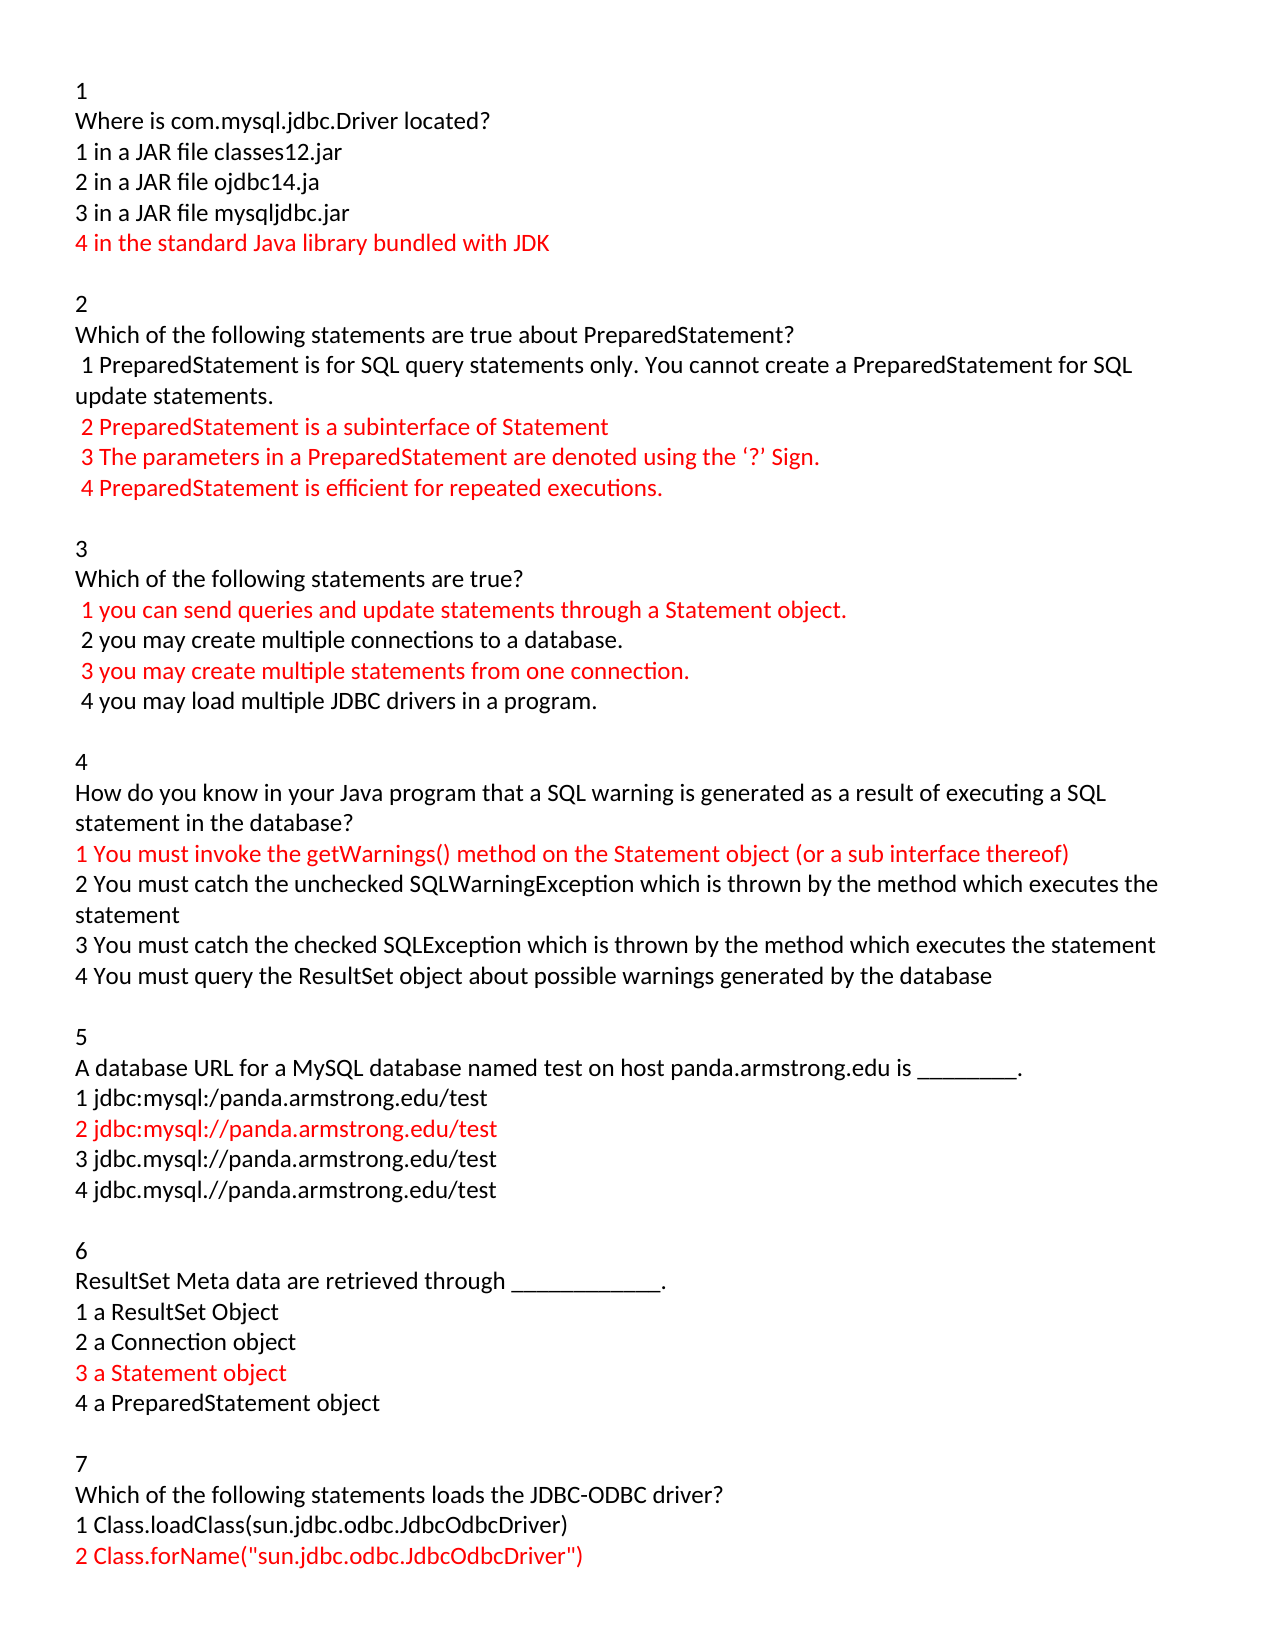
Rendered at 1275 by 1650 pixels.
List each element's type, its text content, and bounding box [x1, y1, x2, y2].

text 4 PreparedStatement is efficient for repeated executions. [75, 472, 1200, 502]
text 4 jdbc.mysql.//panda.armstrong.edu/test [75, 1174, 1200, 1204]
text 1 [75, 75, 1200, 106]
text 3 in a JAR file mysqljdbc.jar [75, 197, 1200, 228]
text 2 you may create multiple connections to a database. [75, 624, 1200, 655]
text 3 a Statement object [75, 1357, 1200, 1387]
text 3 you may create multiple statements from one connection. [75, 655, 1200, 685]
text 3 [75, 533, 1200, 563]
text Which of the following statements are true? [75, 563, 1200, 594]
text 2 jdbc:mysql://panda.armstrong.edu/test [75, 1113, 1200, 1143]
text Where is com.mysql.jdbc.Driver located? [75, 106, 1200, 136]
text 7 [75, 1448, 1200, 1479]
text 1 jdbc:mysql:/panda.armstrong.edu/test [75, 1082, 1200, 1113]
text 1 in a JAR file classes12.jar [75, 136, 1200, 167]
text 2 Class.forName("sun.jdbc.odbc.JdbcOdbcDriver") [75, 1540, 1200, 1571]
text Which of the following statements loads the JDBC-ODBC driver? [75, 1479, 1200, 1509]
text 1 a ResultSet Object [75, 1296, 1200, 1326]
text 1 Class.loadClass(sun.jdbc.odbc.JdbcOdbcDriver) [75, 1509, 1200, 1540]
text 4 you may load multiple JDBC drivers in a program. [75, 685, 1200, 716]
text 2 You must catch the unchecked SQLWarningException which is thrown by the method which executes the statement [75, 868, 1200, 929]
text How do you know in your Java program that a SQL warning is generated as a result of executing a SQL statement in the database? [75, 777, 1200, 838]
text 4 a PreparedStatement object [75, 1387, 1200, 1418]
text 4 You must query the ResultSet object about possible warnings generated by the database [75, 960, 1200, 991]
text 3 The parameters in a PreparedStatement are denoted using the ‘?’ Sign. [75, 441, 1200, 472]
text 2 a Connection object [75, 1326, 1200, 1357]
text 6 [75, 1235, 1200, 1265]
text 4 [75, 746, 1200, 777]
text A database URL for a MySQL database named test on host panda.armstrong.edu is ________. [75, 1052, 1200, 1082]
text 1 you can send queries and update statements through a Statement object. [75, 594, 1200, 624]
text 2 PreparedStatement is a subinterface of Statement [75, 411, 1200, 441]
text 1 You must invoke the getWarnings() method on the Statement object (or a sub interface thereof) [75, 838, 1200, 868]
text 2 [75, 289, 1200, 319]
text 4 in the standard Java library bundled with JDK [75, 228, 1200, 258]
text 2 in a JAR file ojdbc14.ja [75, 167, 1200, 197]
text 1 PreparedStatement is for SQL query statements only. You cannot create a PreparedStatement for SQL update statements. [75, 350, 1200, 411]
text 5 [75, 1021, 1200, 1052]
text 3 jdbc.mysql://panda.armstrong.edu/test [75, 1143, 1200, 1174]
text ResultSet Meta data are retrieved through ____________. [75, 1265, 1200, 1296]
text 3 You must catch the checked SQLException which is thrown by the method which executes the statement [75, 929, 1200, 960]
text Which of the following statements are true about PreparedStatement? [75, 319, 1200, 350]
